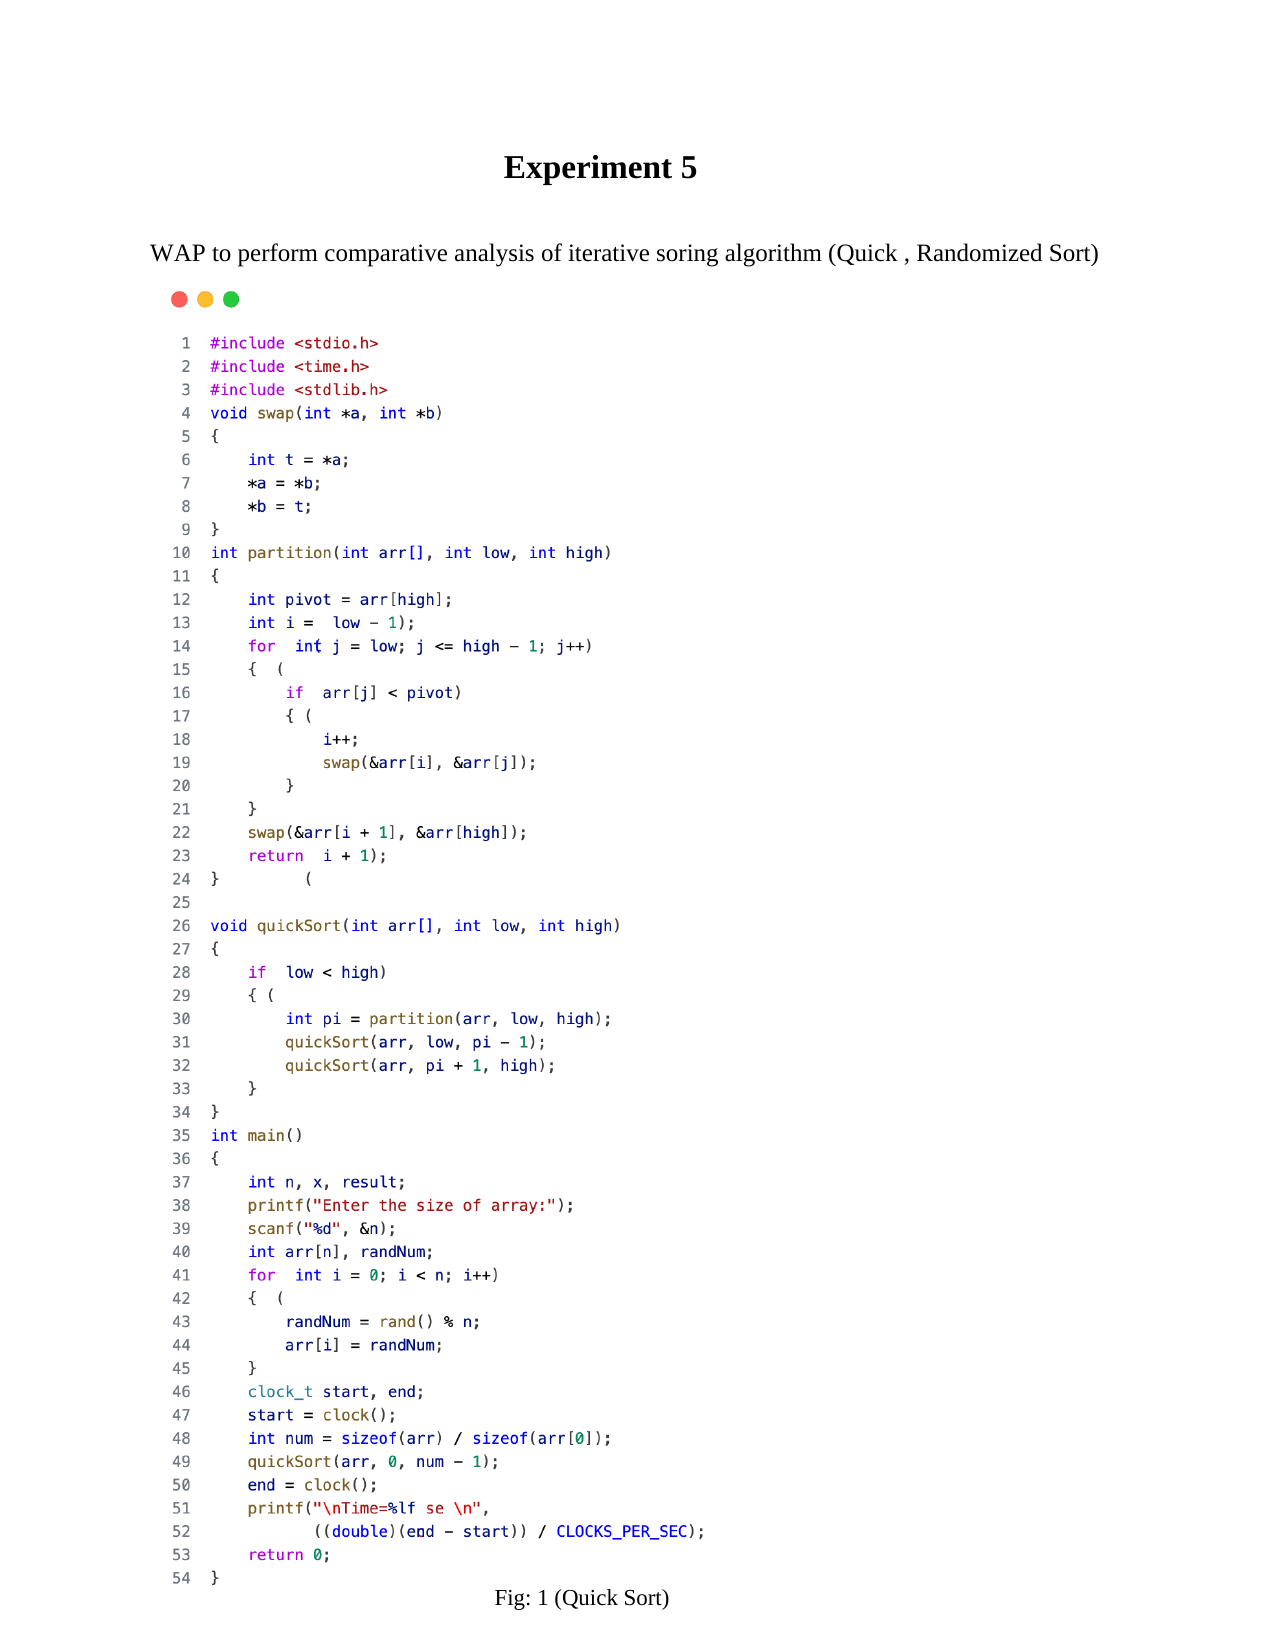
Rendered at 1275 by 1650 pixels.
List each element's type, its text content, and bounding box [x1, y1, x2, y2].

picture [150, 270, 1197, 1591]
text WAP to perform comparative analysis of iterative soring algorithm (Quick , Randomized Sort) [150, 238, 1137, 266]
subtitle Experiment 5 [177, 148, 1024, 186]
